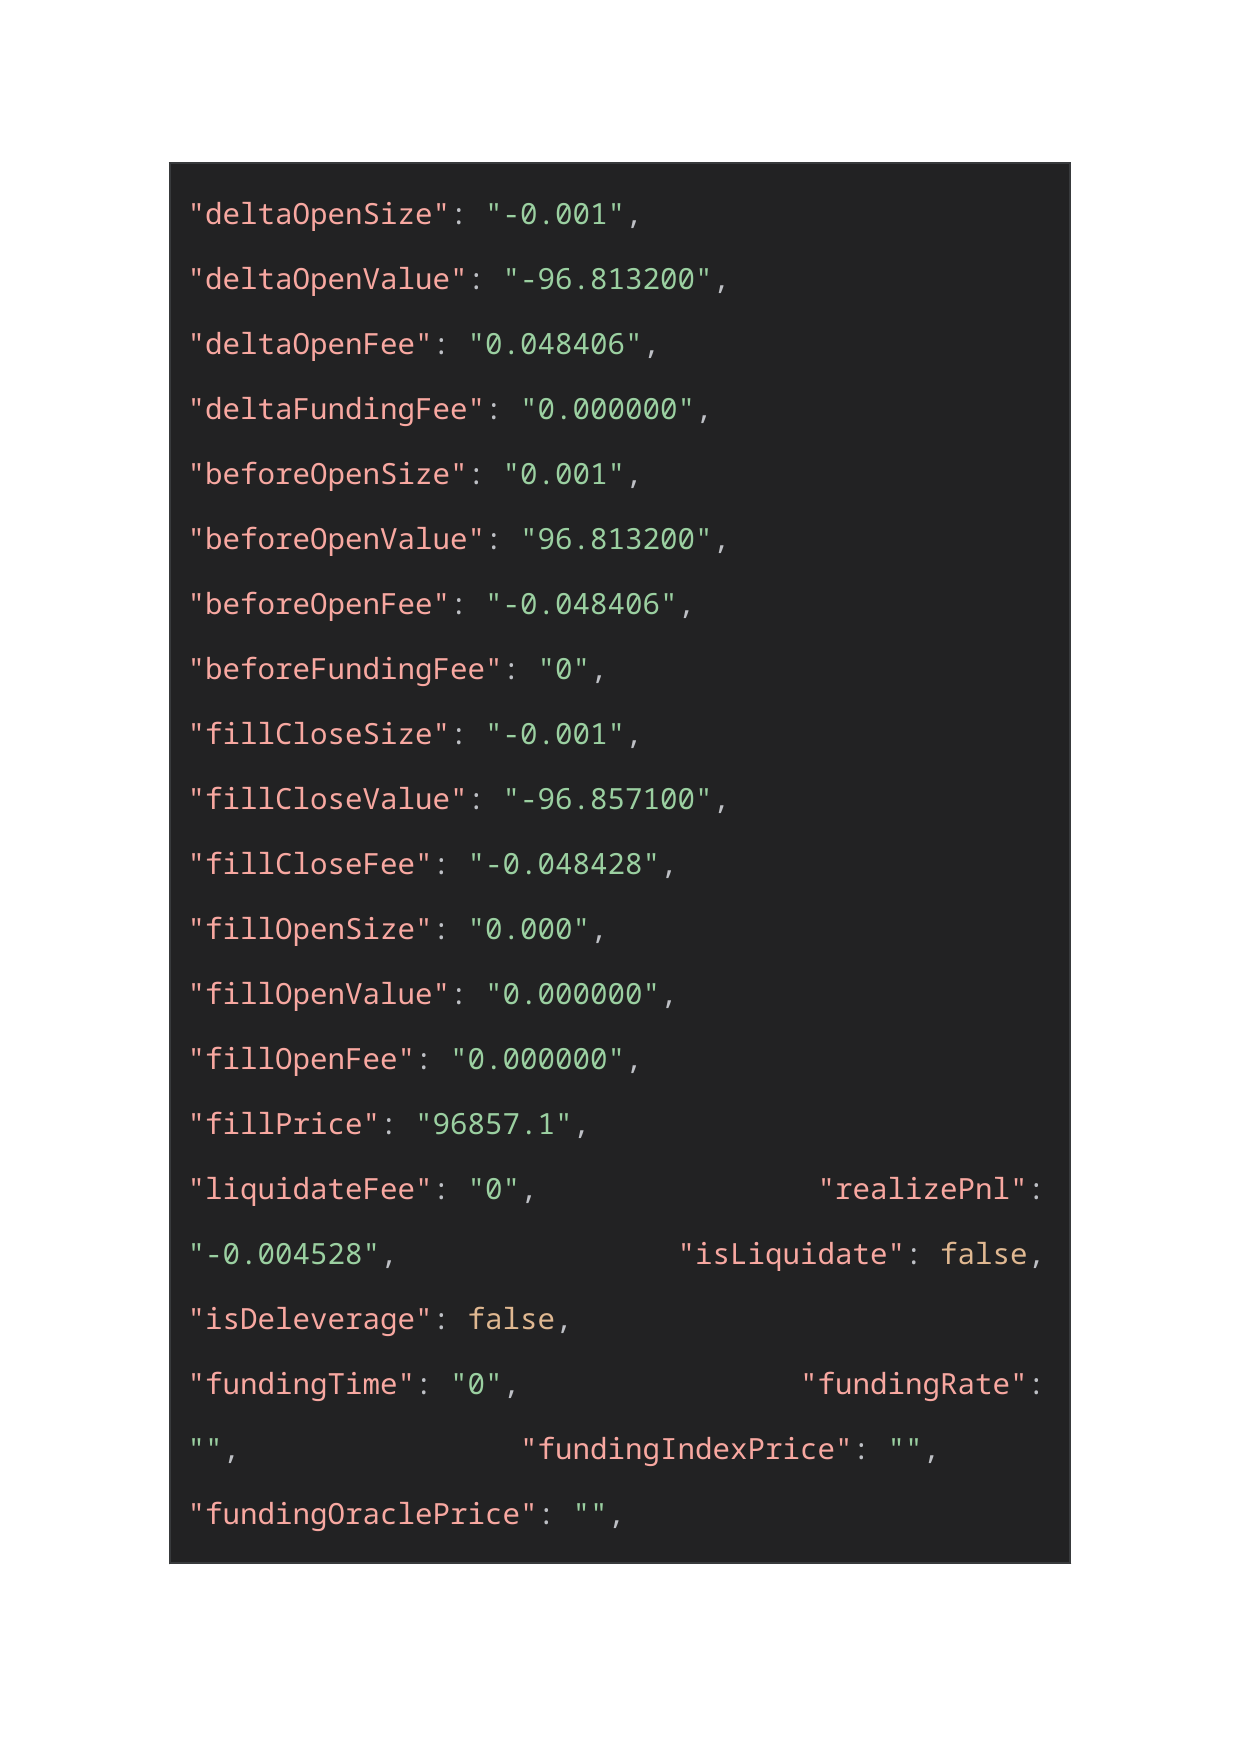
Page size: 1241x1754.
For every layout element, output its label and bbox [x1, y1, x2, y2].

text [171, 164, 1069, 1562]
